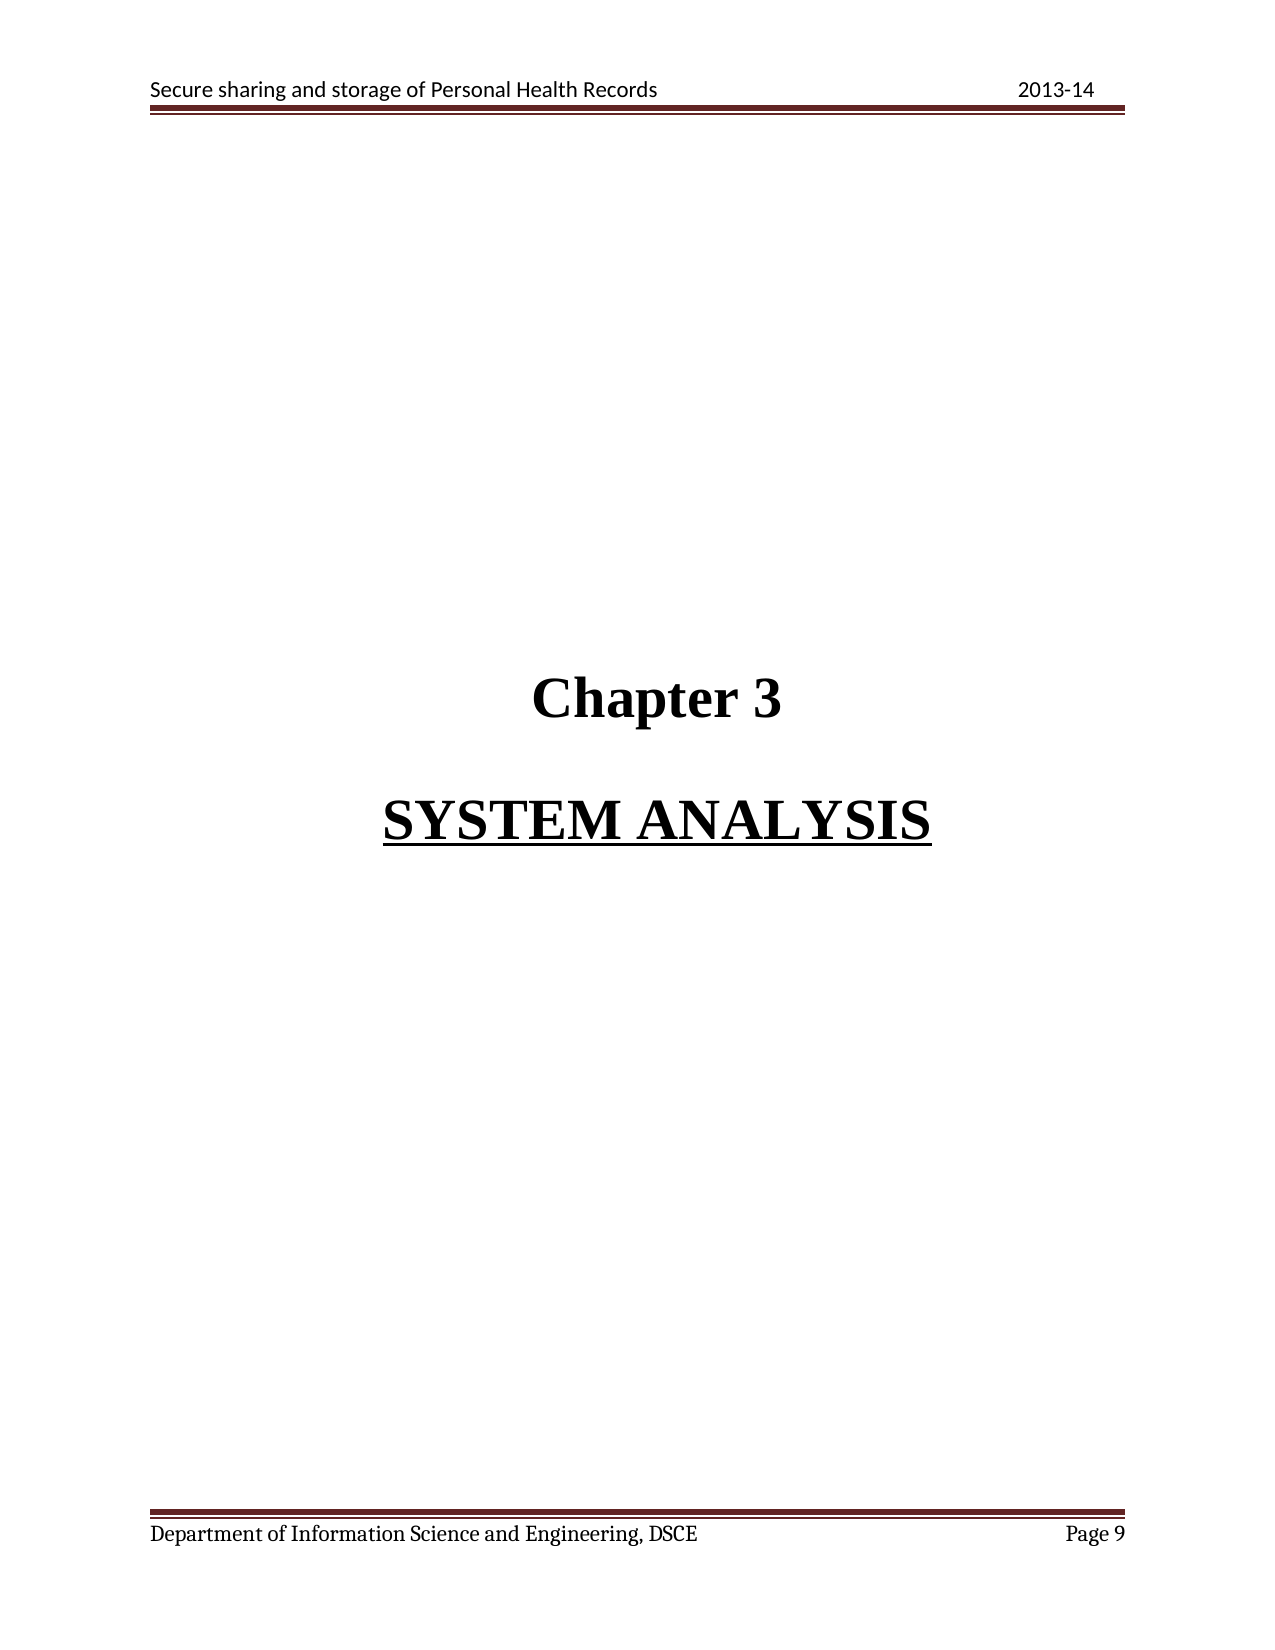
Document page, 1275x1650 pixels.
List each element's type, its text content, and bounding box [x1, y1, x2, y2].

text Chapter 3 [189, 663, 1125, 730]
text SYSTEM ANALYSIS [189, 784, 1125, 852]
